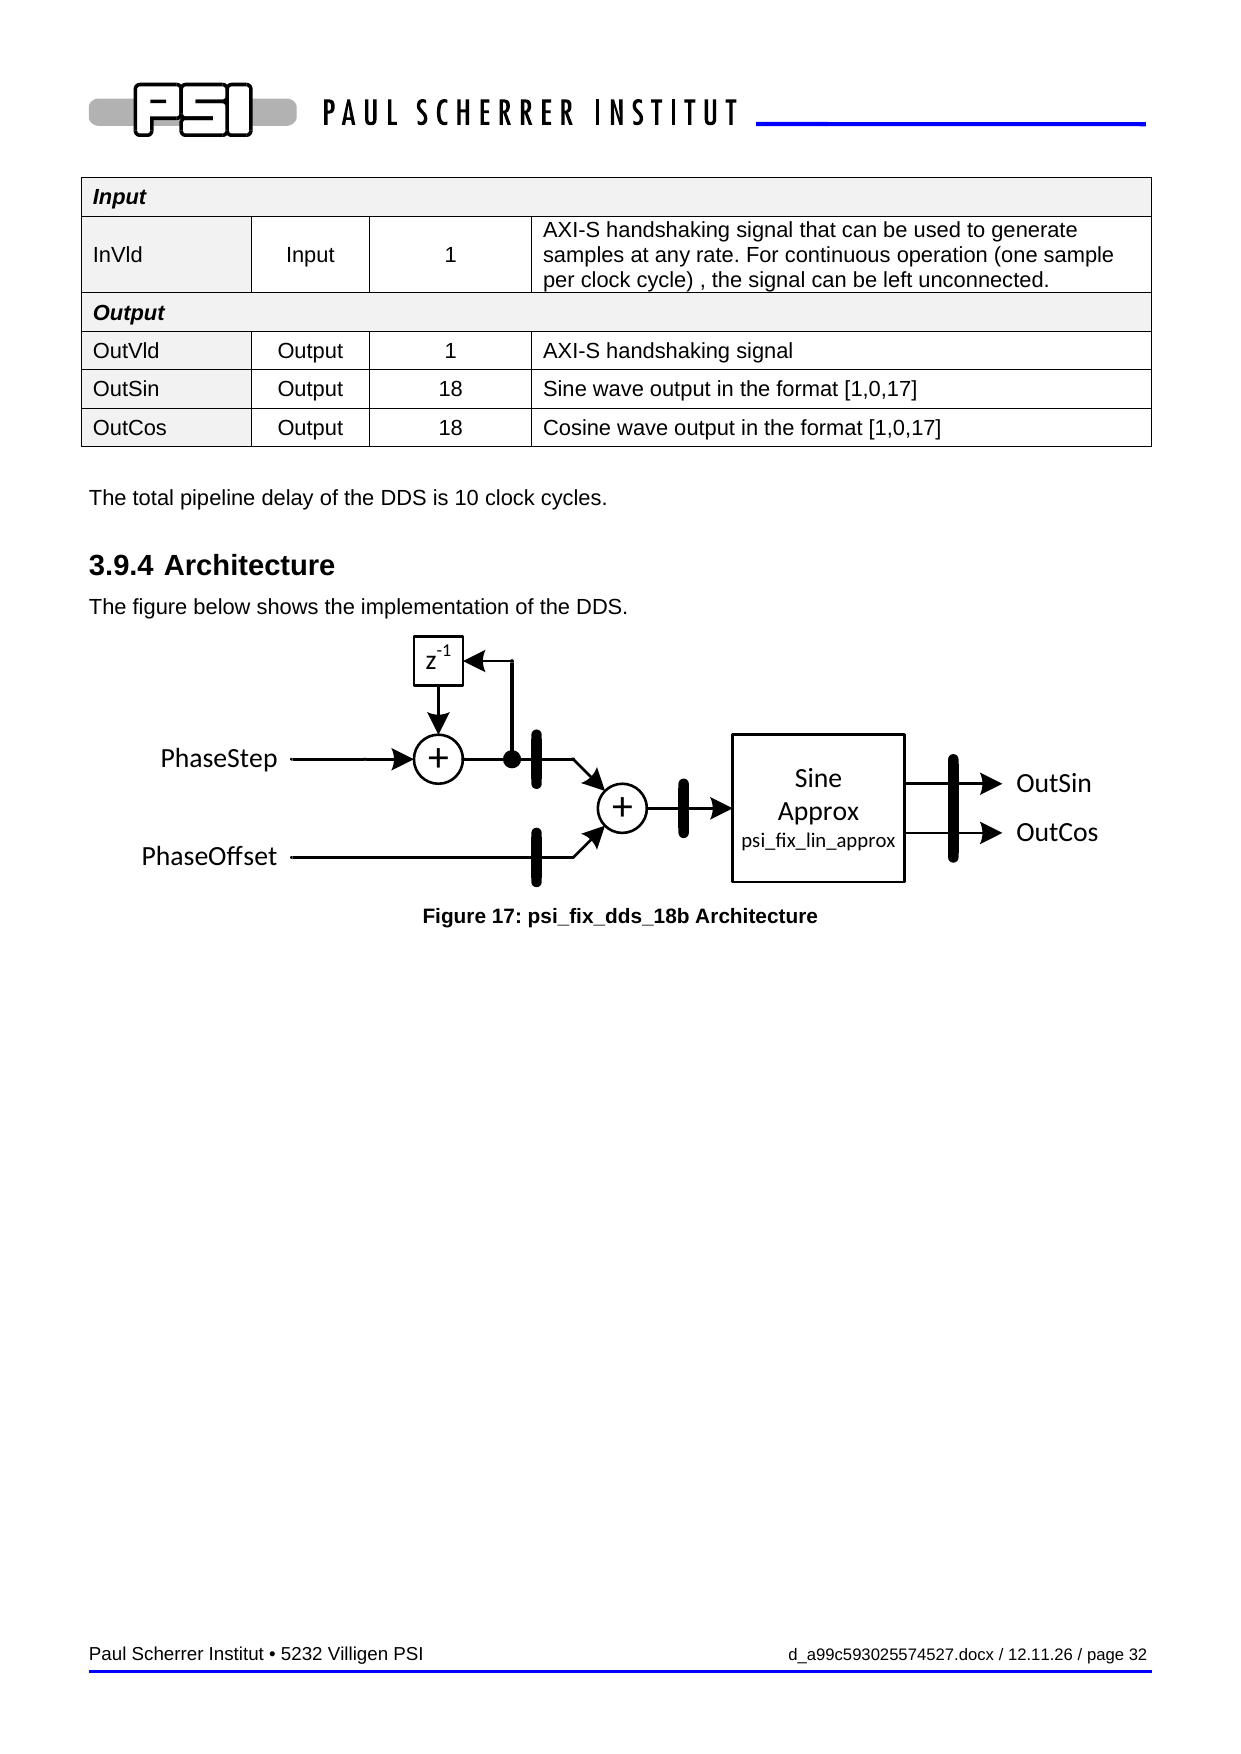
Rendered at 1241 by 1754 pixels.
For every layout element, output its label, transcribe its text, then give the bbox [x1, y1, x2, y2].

table_cell Input [82, 178, 1151, 216]
table_cell Output [252, 409, 369, 446]
text The figure below shows the implementation of the DDS. [89, 593, 1152, 619]
table_cell AXI-S handshaking signal that can be used to generate samples at any rate. For continuous operation (one sample per clock cycle) , the signal can be left unconnected. [532, 217, 1151, 292]
table_cell OutCos [82, 409, 251, 446]
table_cell Output [82, 293, 1151, 331]
text The total pipeline delay of the DDS is 10 clock cycles. [89, 485, 1152, 510]
table_cell OutVld [82, 332, 251, 369]
table_cell 18 [370, 409, 531, 446]
table_cell Input [252, 217, 369, 292]
table_cell Sine wave output in the format [1,0,17] [532, 370, 1151, 408]
table_cell Output [252, 370, 369, 408]
table_cell 18 [370, 370, 531, 408]
table_cell InVld [82, 217, 251, 292]
table_cell Cosine wave output in the format [1,0,17] [532, 409, 1151, 446]
table_cell OutSin [82, 370, 251, 408]
table_cell AXI-S handshaking signal [532, 332, 1151, 369]
text Figure 17: psi_fix_dds_18b Architecture [89, 904, 1152, 928]
table_cell Output [252, 332, 369, 369]
table_cell 1 [370, 217, 531, 292]
table_cell 1 [370, 332, 531, 369]
subtitle Architecture [89, 547, 1152, 581]
